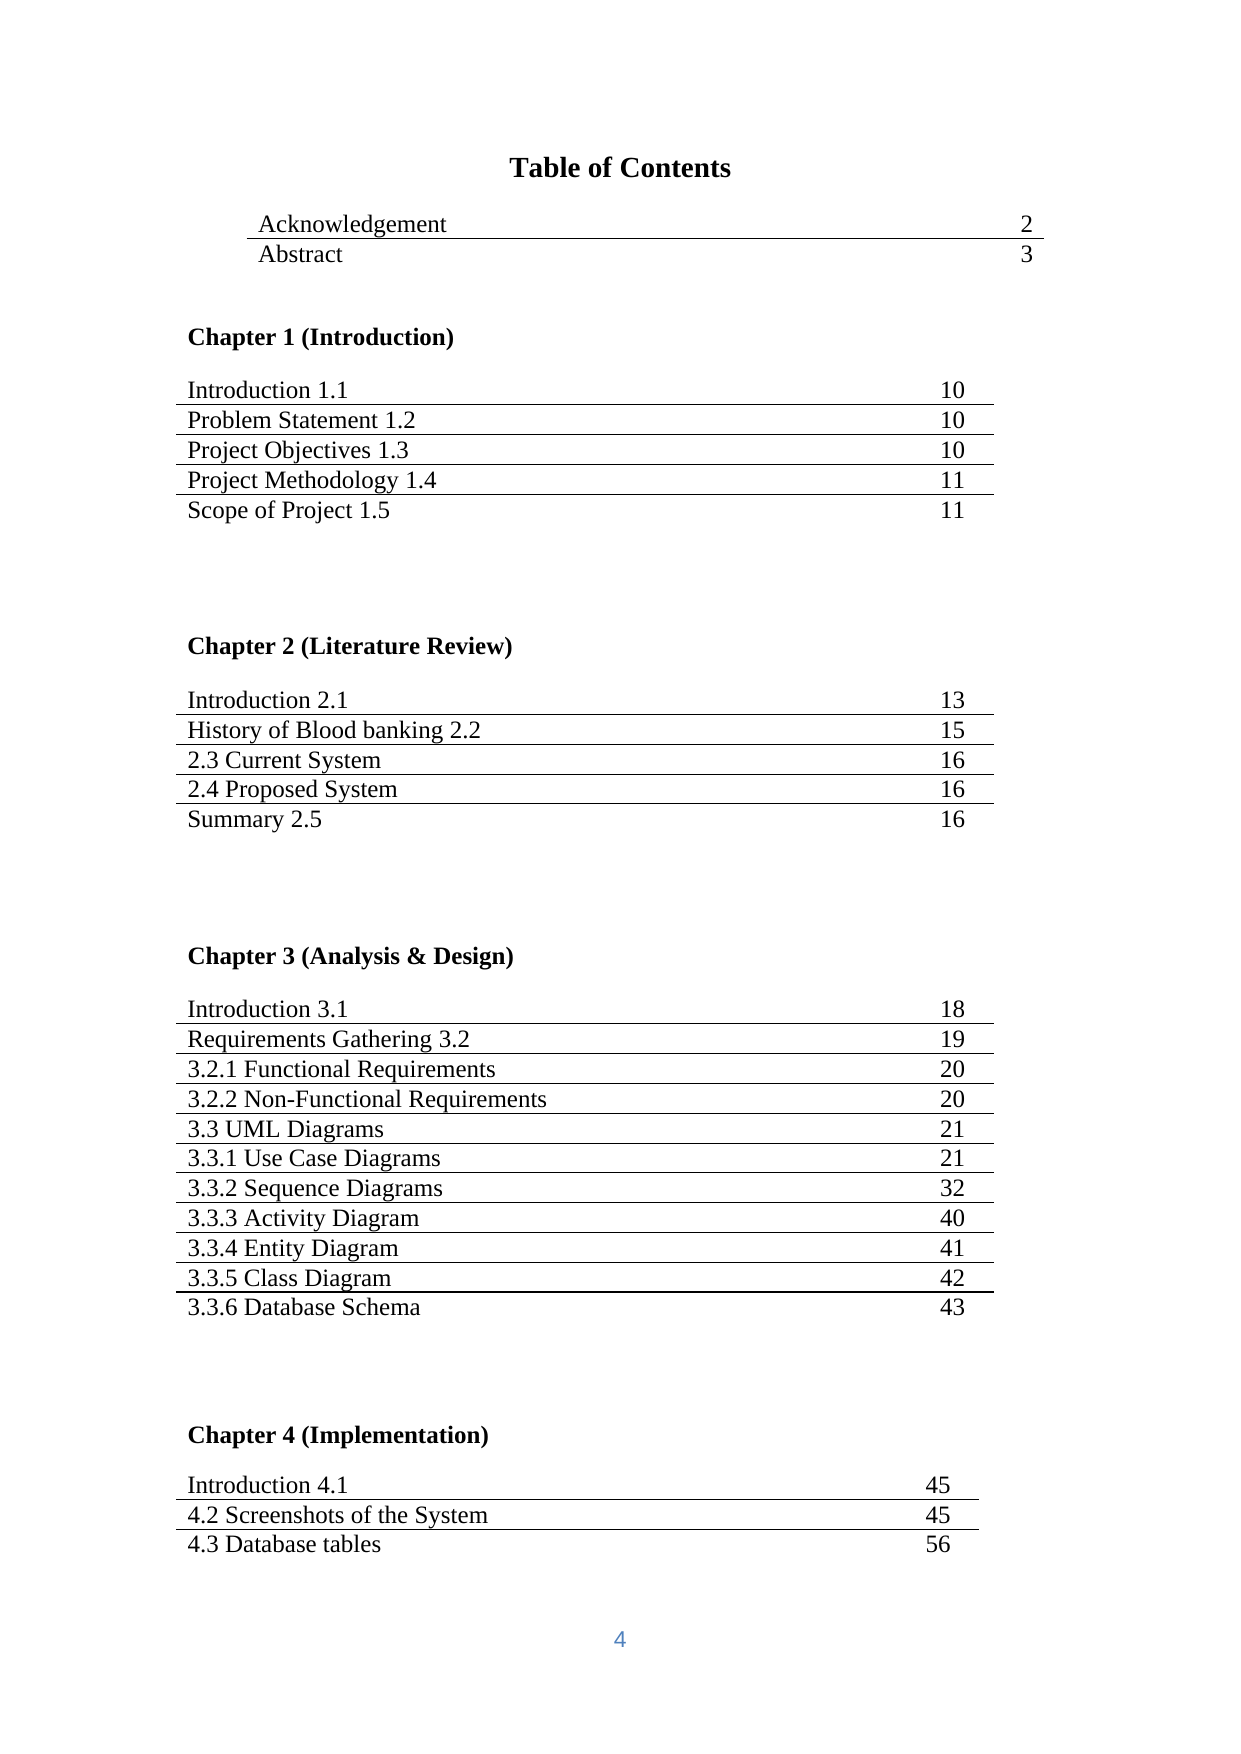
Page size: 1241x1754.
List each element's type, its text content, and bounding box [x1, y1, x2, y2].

table_cell 16 [929, 775, 994, 803]
table_header 13 [929, 685, 994, 714]
table_cell 43 [929, 1293, 994, 1321]
table_cell 4.2 Screenshots of the System [176, 1500, 914, 1528]
table_cell 4.3 Database tables [176, 1530, 914, 1558]
table_header 1.1 Introduction [176, 376, 929, 404]
table_cell 2.4 Proposed System [176, 775, 929, 803]
table_cell 3.3 UML Diagrams [176, 1114, 929, 1142]
table_cell 11 [929, 495, 994, 523]
table_cell 32 [929, 1173, 994, 1202]
table_cell 3.3.6 Database Schema [176, 1293, 929, 1321]
table_cell 19 [929, 1024, 994, 1053]
table_cell 3.3.1 Use Case Diagrams [176, 1144, 929, 1172]
table_cell 21 [929, 1144, 994, 1172]
table_cell 3 [620, 239, 1044, 268]
table_cell 45 [915, 1500, 979, 1528]
table_cell 16 [929, 804, 994, 833]
table_cell 2.3 Current System [176, 745, 929, 773]
table_header 2 [620, 209, 1044, 238]
text Chapter 2 (Literature Review) [187, 631, 1053, 660]
table_header 2.1 Introduction [176, 685, 929, 714]
table_header 10 [929, 376, 994, 404]
table_cell 3.3.4 Entity Diagram [176, 1233, 929, 1262]
table_cell 20 [929, 1084, 994, 1113]
table_cell 42 [929, 1263, 994, 1291]
table_header 4.1 Introduction [176, 1470, 914, 1499]
table_cell 56 [915, 1530, 979, 1558]
table_cell 1.2 Problem Statement [176, 405, 929, 434]
text Table of Contents [187, 150, 1053, 183]
table_header 3.1 Introduction [176, 995, 929, 1023]
table_cell 3.3.5 Class Diagram [176, 1263, 929, 1291]
text Chapter 3 (Analysis & Design) [187, 941, 1053, 969]
table_cell 15 [929, 715, 994, 744]
text Chapter 1 (Introduction) [187, 322, 1053, 351]
table_cell 3.3.3 Activity Diagram [176, 1203, 929, 1232]
table_header 18 [929, 995, 994, 1023]
table_cell 2.5 Summary [176, 804, 929, 833]
text Chapter 4 (Implementation) [187, 1420, 1053, 1449]
table_cell 1.5 Scope of Project [176, 495, 929, 523]
table_cell 1.3 Project Objectives [176, 435, 929, 464]
table_cell 11 [929, 465, 994, 494]
table_cell 1.4 Project Methodology [176, 465, 929, 494]
table_cell 40 [929, 1203, 994, 1232]
table_cell Abstract [247, 239, 620, 268]
table_cell 41 [929, 1233, 994, 1262]
table_cell 3.2 Requirements Gathering [176, 1024, 929, 1053]
table_cell 10 [929, 435, 994, 464]
table_header 45 [915, 1470, 979, 1499]
table_cell 3.2.2 Non-Functional Requirements [176, 1084, 929, 1113]
table_cell 2.2 History of Blood banking [176, 715, 929, 744]
table_cell 21 [929, 1114, 994, 1142]
table_cell 3.3.2 Sequence Diagrams [176, 1173, 929, 1202]
table_header Acknowledgement [247, 209, 620, 238]
table_cell 3.2.1 Functional Requirements [176, 1054, 929, 1083]
table_cell 10 [929, 405, 994, 434]
table_cell 16 [929, 745, 994, 773]
table_cell 20 [929, 1054, 994, 1083]
